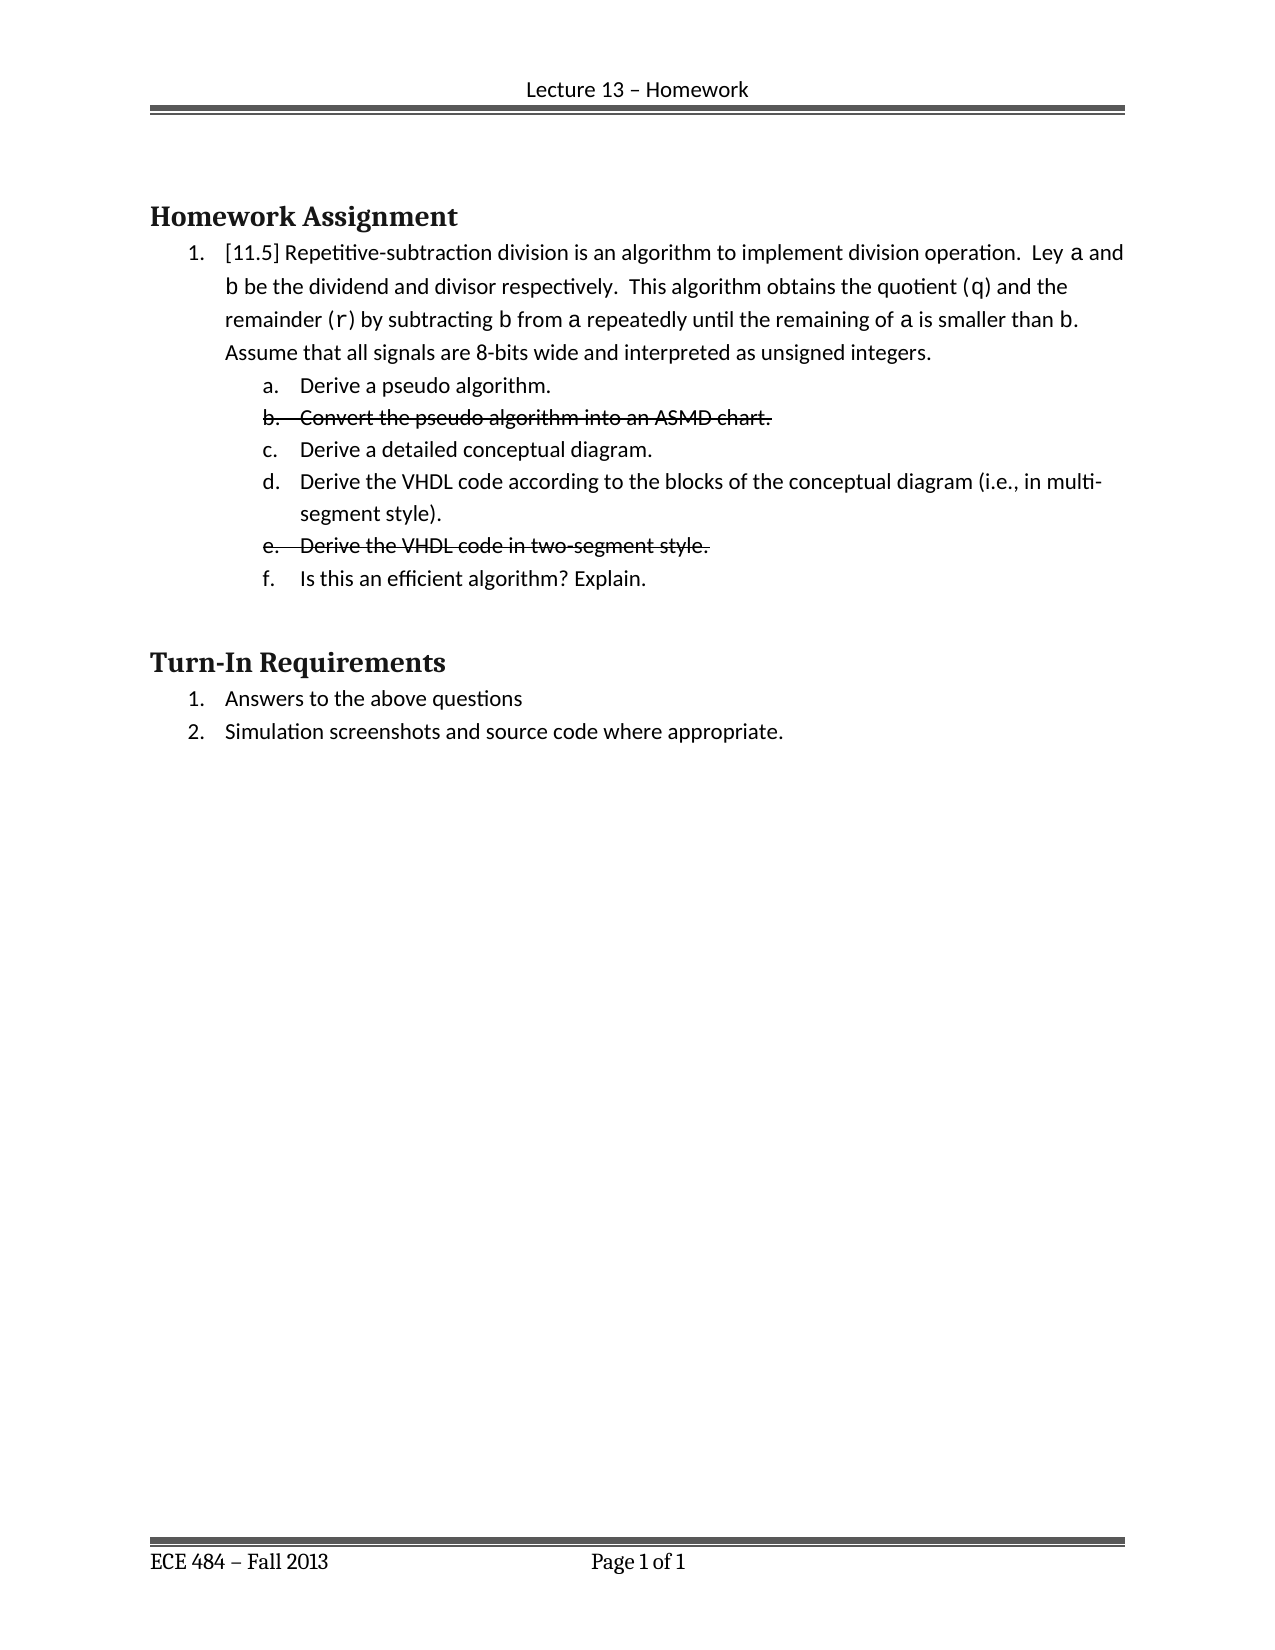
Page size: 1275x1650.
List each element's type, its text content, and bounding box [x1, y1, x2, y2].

list Simulation screenshots and source code where appropriate. [187, 717, 1125, 745]
list [11.5] Repetitive-subtraction division is an algorithm to implement division operation. Ley a and b be the dividend and divisor respectively. This algorithm obtains the quotient (q) and the remainder (r) by subtracting b from a repeatedly until the remaining of a is smaller than b. Assume that all signals are 8-bits wide and interpreted as unsigned integers. [187, 238, 1125, 367]
subtitle Homework Assignment [150, 200, 1125, 233]
list Derive the VHDL code according to the blocks of the conceptual diagram (i.e., in multi-segment style). [262, 467, 1125, 527]
subtitle Turn-In Requirements [150, 646, 1125, 679]
list Derive the VHDL code in two-segment style. [262, 532, 1125, 560]
list Answers to the above questions [187, 684, 1125, 713]
list Is this an efficient algorithm? Explain. [262, 564, 1125, 592]
list Derive a pseudo algorithm. [262, 371, 1125, 399]
list Derive a detailed conceptual diagram. [262, 435, 1125, 463]
list Convert the pseudo algorithm into an ASMD chart. [262, 403, 1125, 431]
